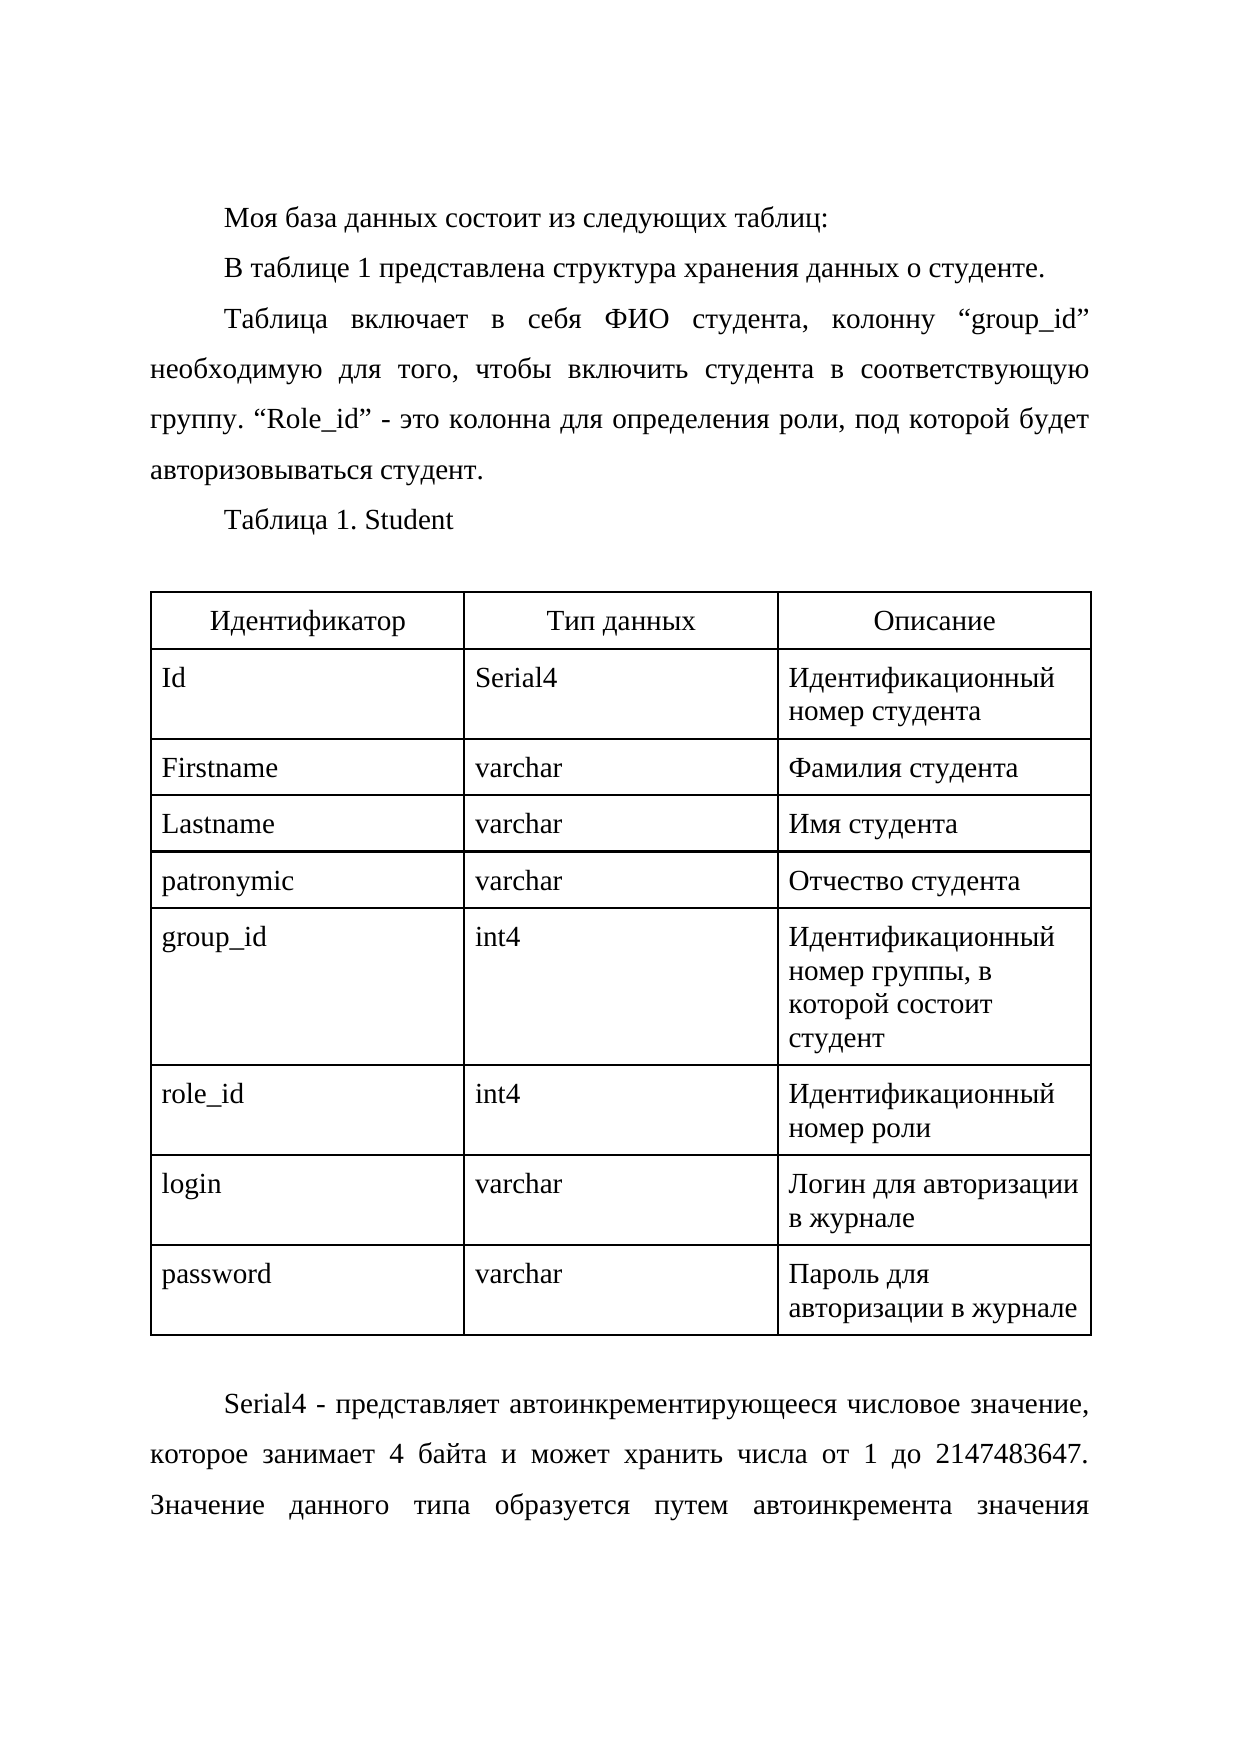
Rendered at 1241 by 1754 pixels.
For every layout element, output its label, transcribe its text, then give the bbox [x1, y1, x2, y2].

table_cell Serial4 [465, 650, 777, 737]
table_cell Имя студента [779, 796, 1090, 850]
text В таблице 1 представлена структура хранения данных о студенте. [150, 251, 1090, 284]
text Таблица включает в себя ФИО студента, колонну “group_id” необходимую для того, чтобы включить студента в соответствующую группу. “Role_id” - это колонна для определения роли, под которой будет авторизовываться студент. [150, 301, 1090, 485]
table_cell password [152, 1246, 463, 1334]
table_cell varchar [465, 1156, 777, 1244]
table_header Тип данных [465, 593, 777, 647]
table_cell varchar [465, 853, 777, 907]
table_cell Идентификационный номер роли [779, 1066, 1090, 1154]
table_cell varchar [465, 740, 777, 794]
table_cell role_id [152, 1066, 463, 1154]
table_cell int4 [465, 1066, 777, 1154]
table_cell varchar [465, 796, 777, 850]
table_cell Пароль для авторизации в журнале [779, 1246, 1090, 1334]
table_header Идентификатор [152, 593, 463, 647]
table_cell Lastname [152, 796, 463, 850]
table_cell Логин для авторизации в журнале [779, 1156, 1090, 1244]
table_cell Id [152, 650, 463, 737]
table_header Описание [779, 593, 1090, 647]
table_cell login [152, 1156, 463, 1244]
text Таблица 1. Student [150, 502, 1090, 536]
table_cell Идентификационный номер группы, в которой состоит студент [779, 909, 1090, 1064]
table_cell Фамилия студента [779, 740, 1090, 794]
table_cell varchar [465, 1246, 777, 1334]
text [150, 1386, 1090, 1521]
table_cell patronymic [152, 853, 463, 907]
table_cell Идентификационный номер студента [779, 650, 1090, 737]
table_cell Отчество студента [779, 853, 1090, 907]
table_cell int4 [465, 909, 777, 1064]
text Моя база данных состоит из следующих таблиц: [150, 200, 1090, 234]
table_cell group_id [152, 909, 463, 1064]
table_cell Firstname [152, 740, 463, 794]
